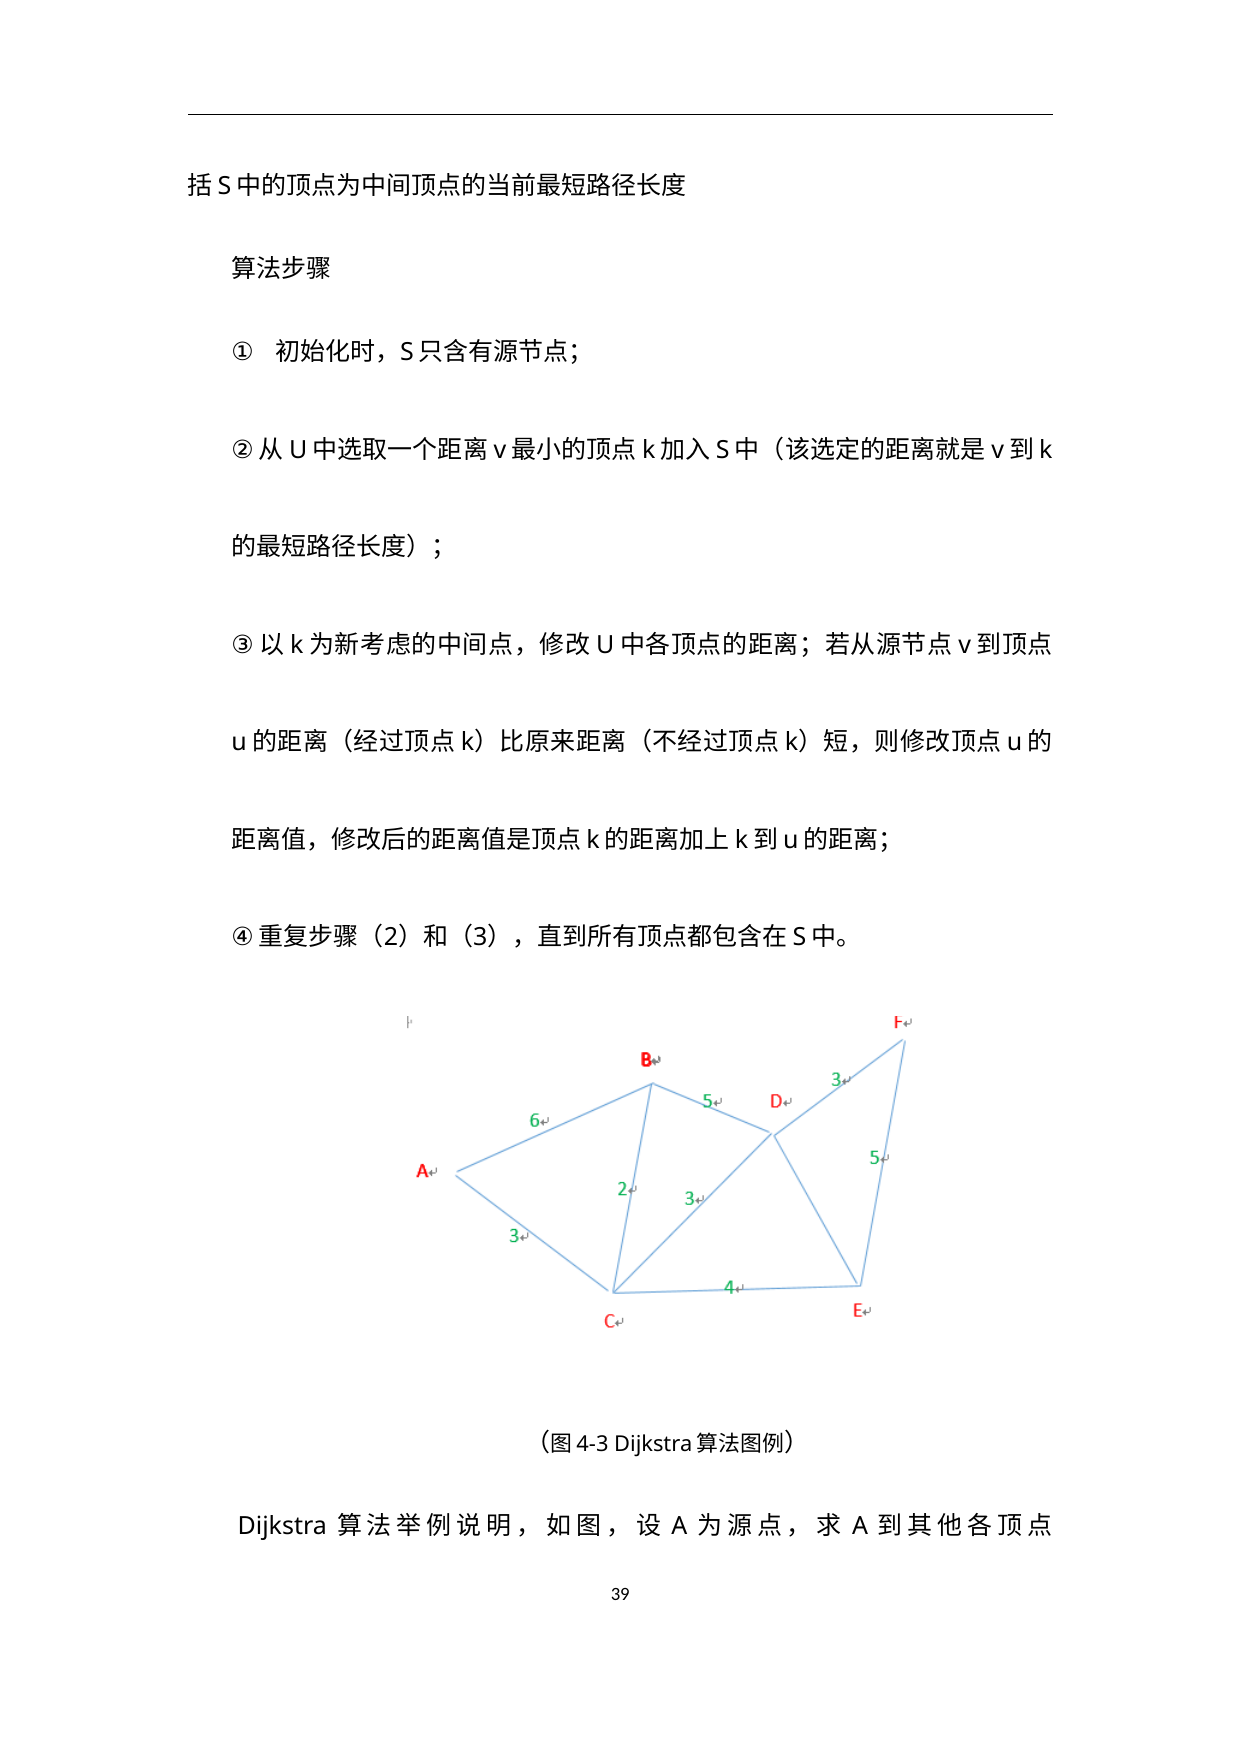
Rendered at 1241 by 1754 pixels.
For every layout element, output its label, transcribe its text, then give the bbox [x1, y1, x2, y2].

list 初始化时，S只含有源节点； ②从U中选取一个距离v最小的顶点k加入S中（该选定的距离就是v到k的最短路径长度）； ③以k为新考虑的中间点，修改U中各顶点的距离；若从源节点v到顶点u的距离（经过顶点k）比原来距离（不经过顶点k）短，则修改顶点u的距离值，修改后的距离值是顶点k的距离加上k到u的距离； ④重复步骤（2）和（3），直到所有顶点都包含在S中。 [231, 317, 1053, 967]
picture [407, 1016, 954, 1342]
text 算法步骤 [187, 234, 1053, 299]
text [187, 151, 1053, 216]
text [187, 1491, 1053, 1556]
